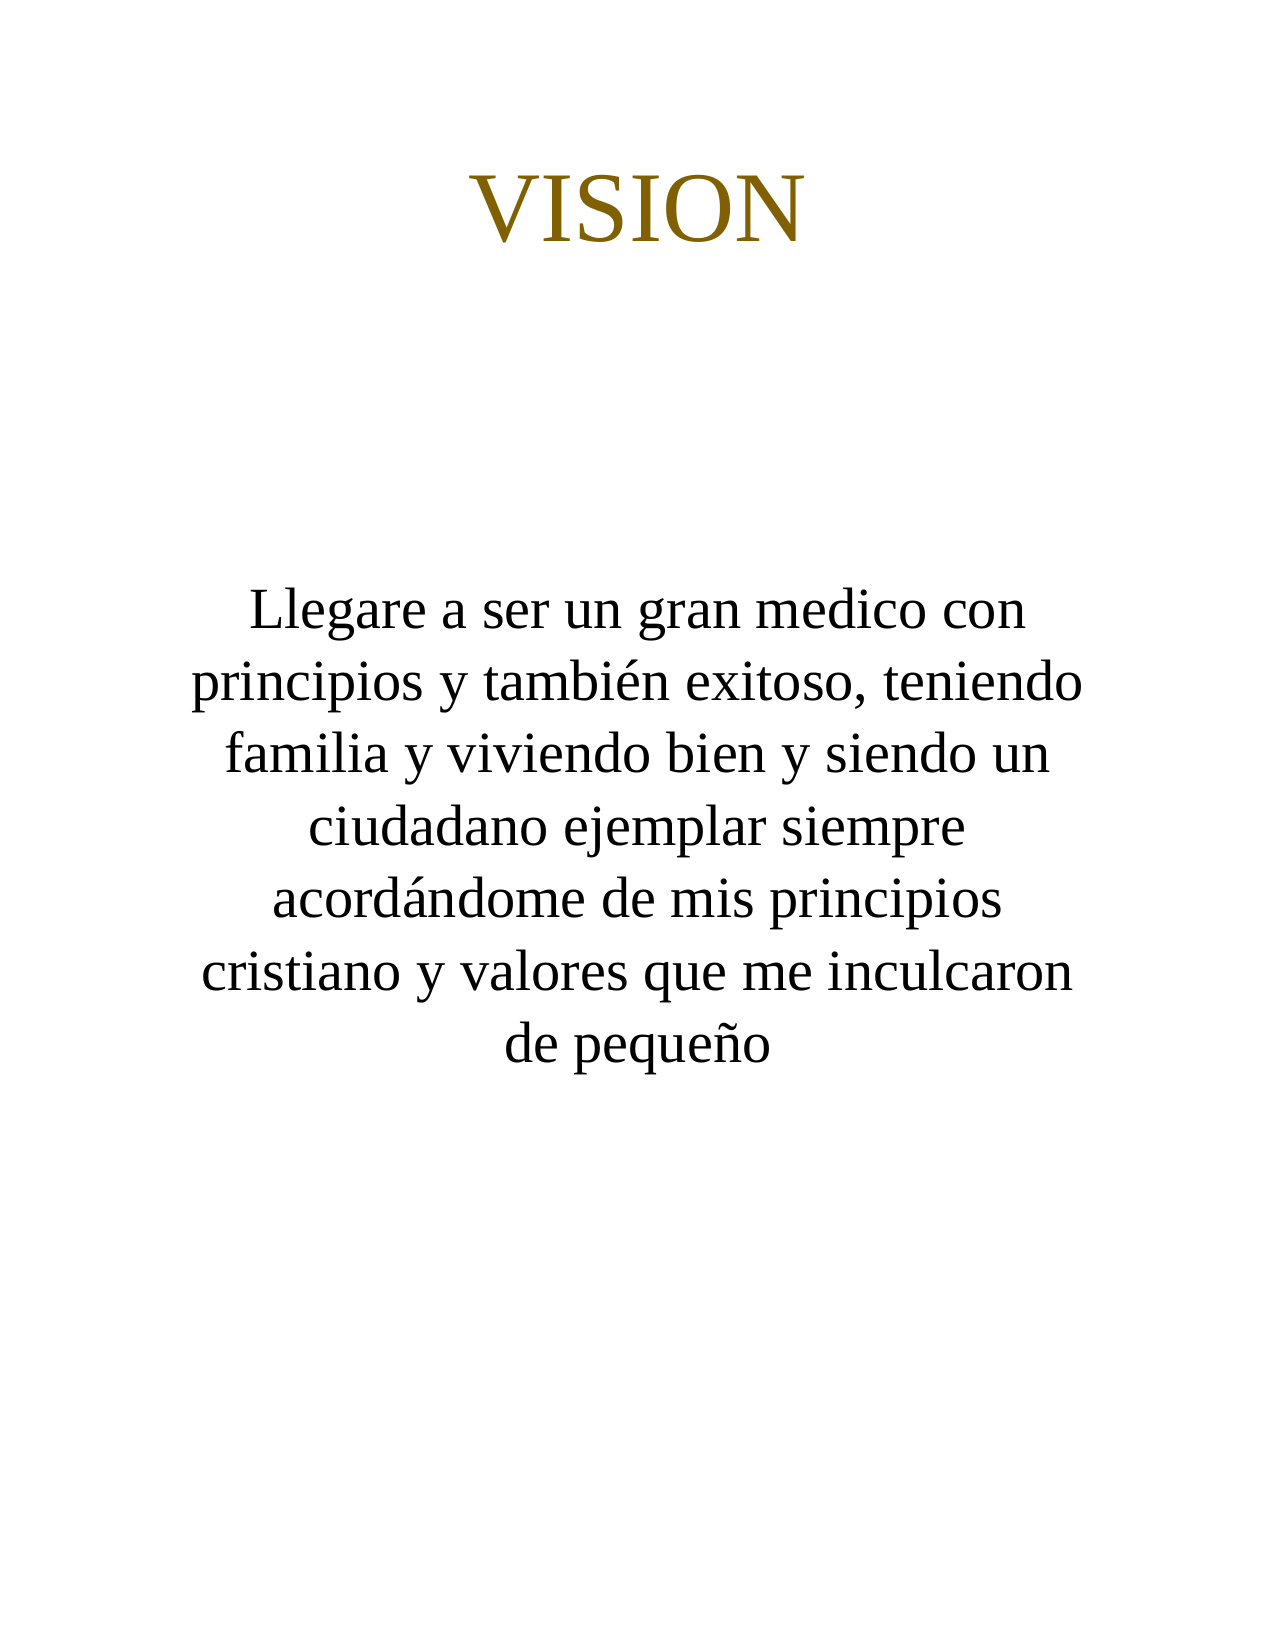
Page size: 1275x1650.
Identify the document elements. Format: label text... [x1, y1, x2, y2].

text Llegare a ser un gran medico con principios y también exitoso, teniendo familia y viviendo bien y siendo un ciudadano ejemplar siempre acordándome de mis principios cristiano y valores que me inculcaron de pequeño [177, 574, 1098, 1075]
text VISION [177, 148, 1098, 263]
